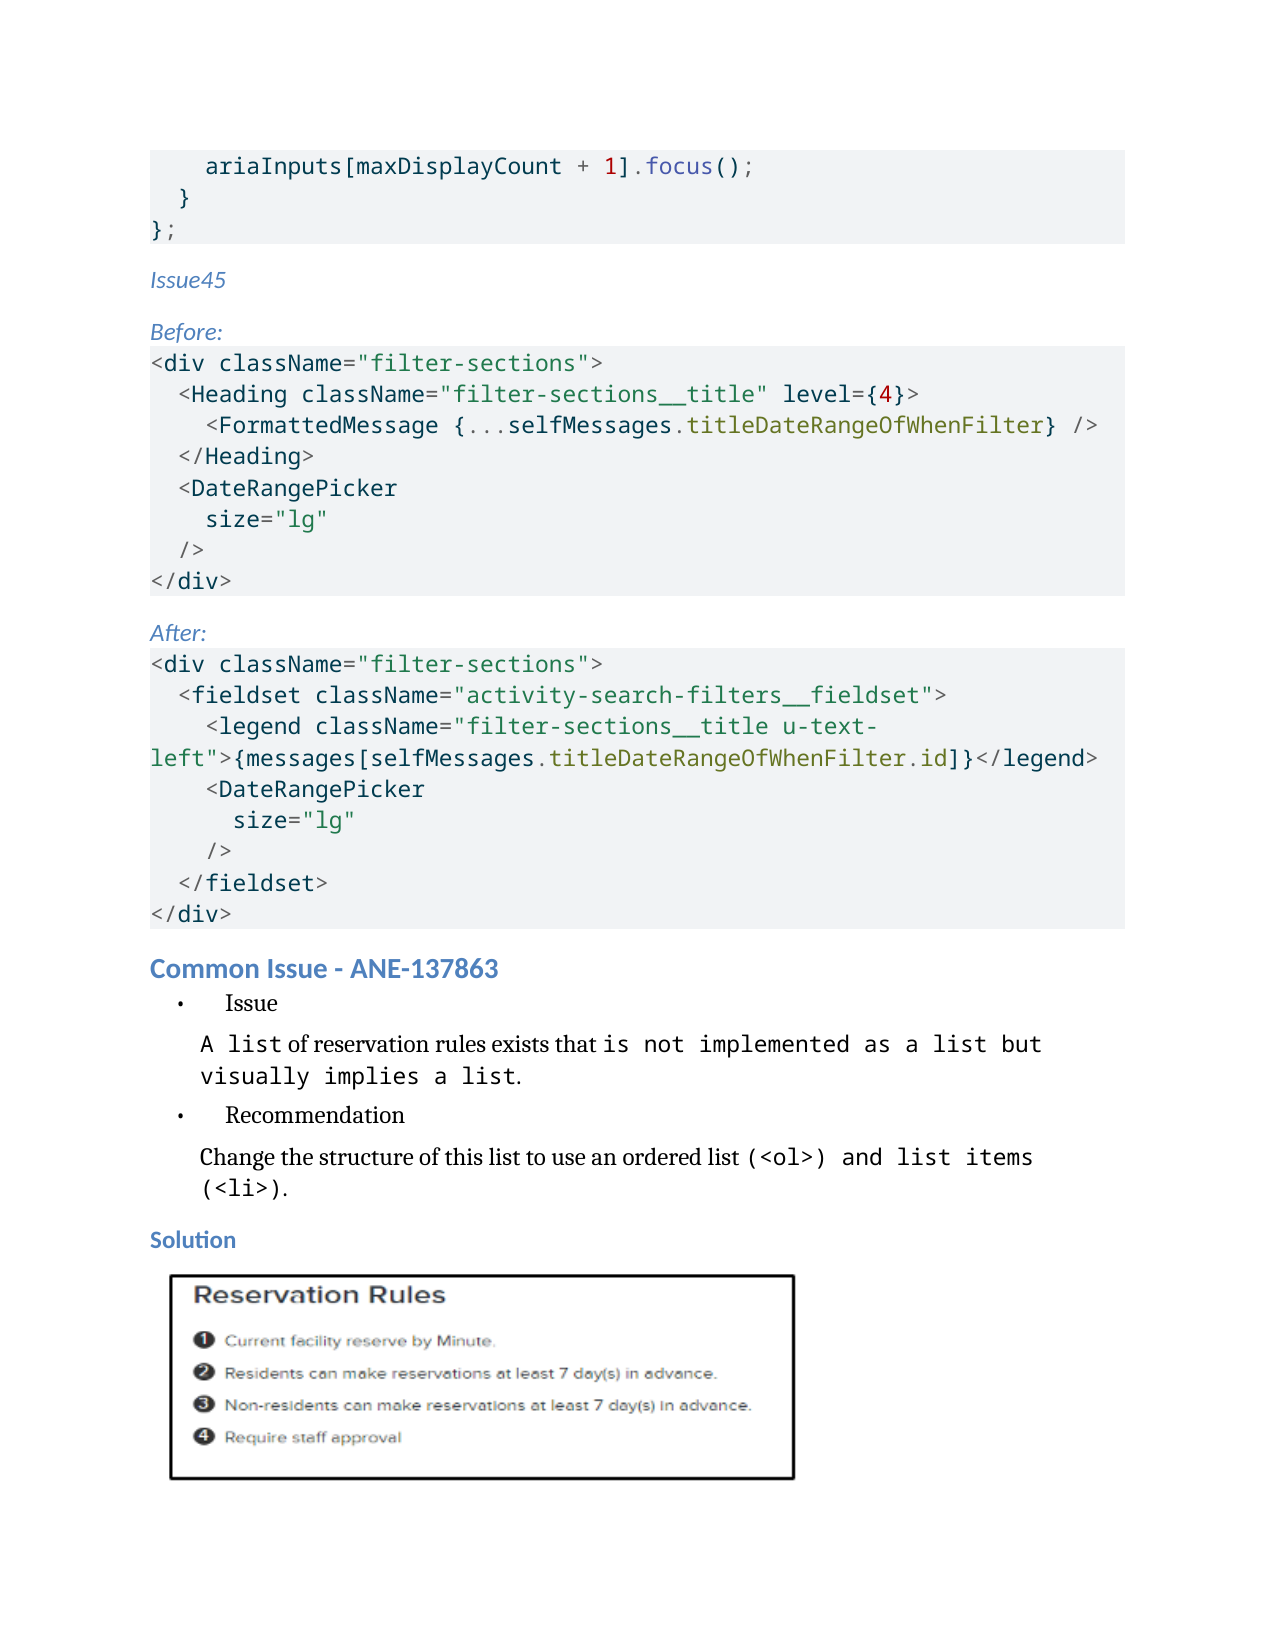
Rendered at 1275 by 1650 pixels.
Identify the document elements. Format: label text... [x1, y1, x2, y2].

text <div className="filter-sections"> <Heading className="filter-sections__title" level={4}> <FormattedMessage {...selfMessages.titleDateRangeOfWhenFilter} /> </Heading> <DateRangePicker size="lg" /> </div> [205, 346, 1125, 596]
subtitle After: [150, 617, 1125, 648]
subtitle Before: [150, 316, 1125, 346]
subtitle Common Issue - ANE-137863 [150, 950, 1125, 986]
list Issue [175, 989, 1125, 1018]
list Recommendation [175, 1101, 1125, 1130]
text <div className="filter-sections"> <fieldset className="activity-search-filters__fieldset"> <legend className="filter-sections__title u-text-left">{messages[selfMessages.titleDateRangeOfWhenFilter.id]}</legend> <DateRangePicker size="lg" /> </fieldset> </div> [232, 648, 1125, 929]
text A list of reservation rules exists that is not implemented as a list but visually implies a list. [200, 1028, 1075, 1091]
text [150, 150, 1125, 244]
text Change the structure of this list to use an ordered list (<ol>) and list items (<li>). [200, 1141, 1075, 1203]
picture [168, 1273, 797, 1482]
subtitle Solution [150, 1224, 1125, 1254]
subtitle Issue45 [150, 264, 1125, 295]
